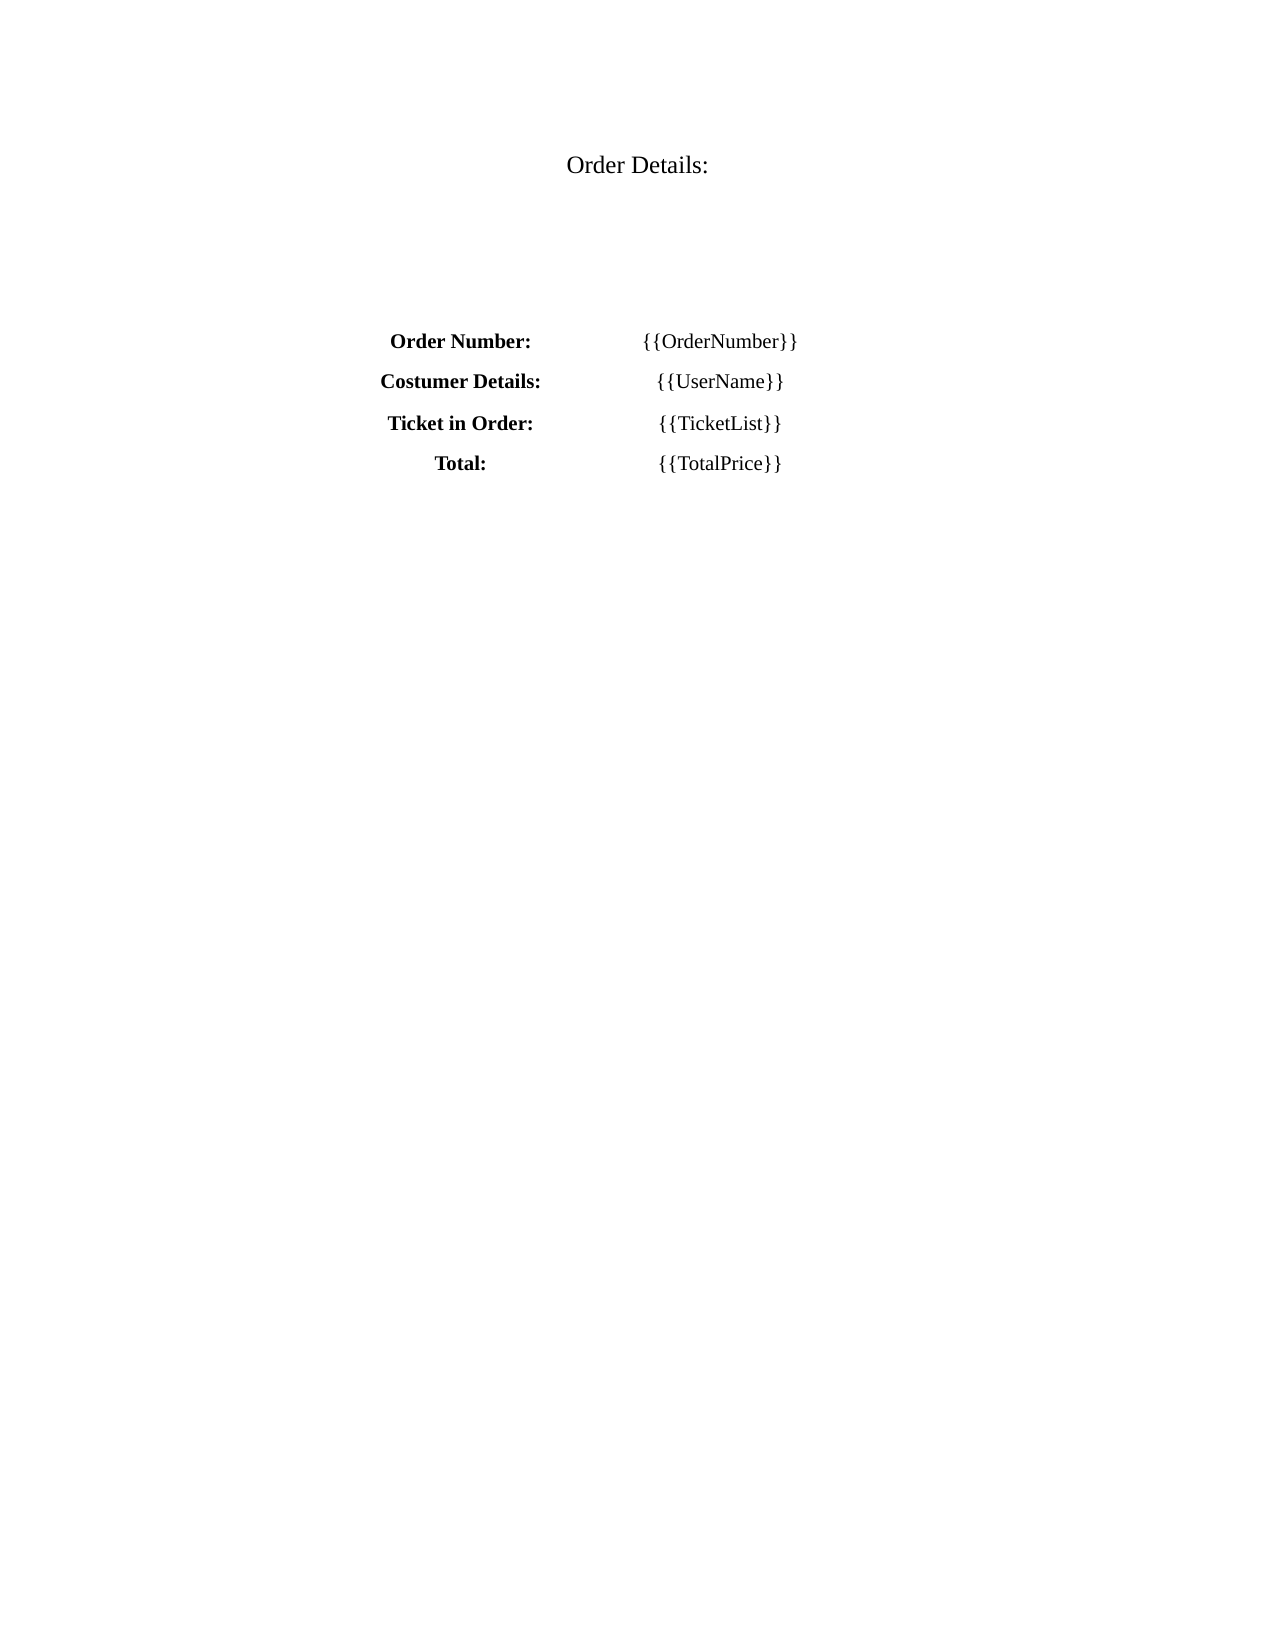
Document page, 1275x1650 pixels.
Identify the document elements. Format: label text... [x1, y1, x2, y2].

table_cell Ticket in Order: [331, 404, 590, 445]
table_header {{OrderNumber}} [590, 323, 850, 363]
table_cell {{UserName}} [590, 364, 850, 404]
table_header Order Number: [331, 323, 590, 363]
text Order Details: [150, 150, 1125, 179]
table_cell Total: [331, 445, 590, 486]
table_cell {{TotalPrice}} [590, 445, 850, 486]
table_cell {{TicketList}} [590, 404, 850, 445]
table_cell Costumer Details: [331, 364, 590, 404]
